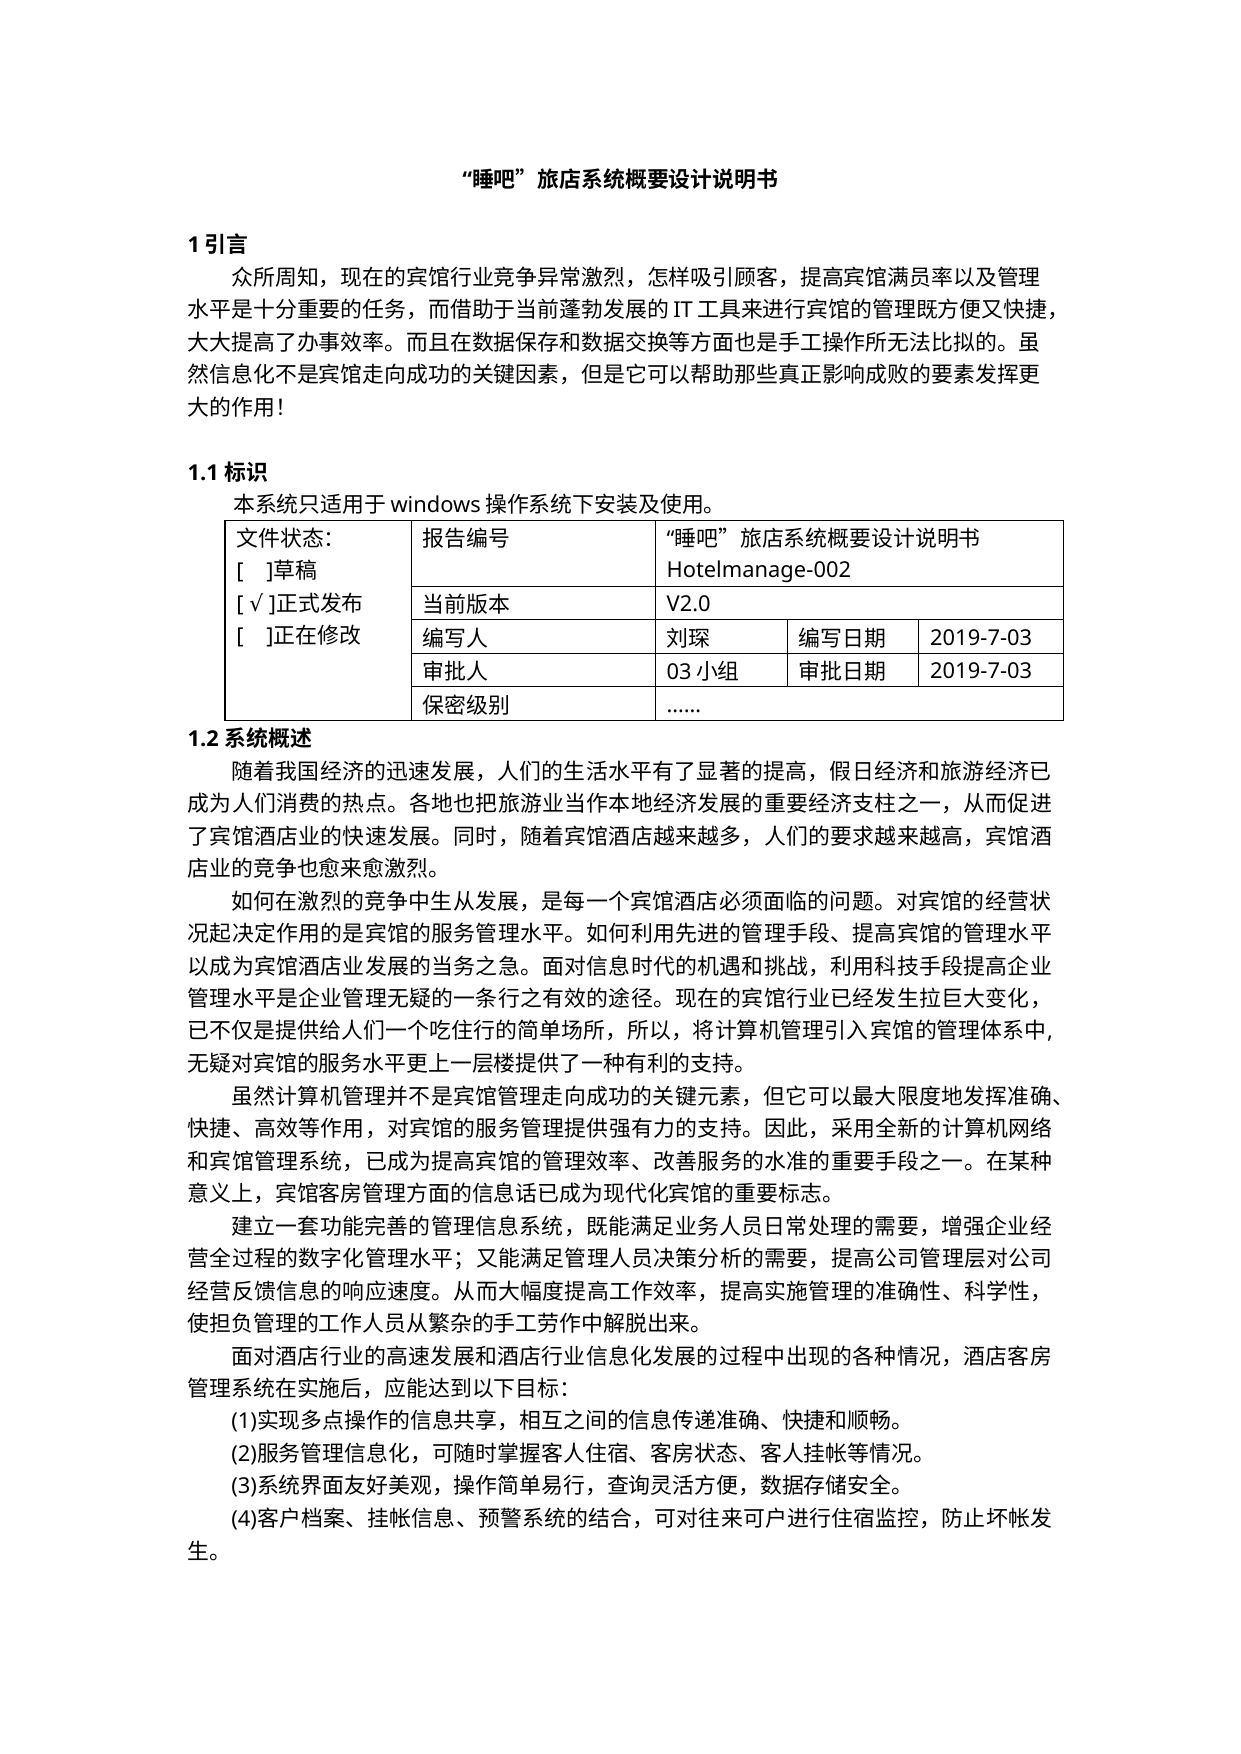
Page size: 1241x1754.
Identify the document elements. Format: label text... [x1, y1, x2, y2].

subtitle “睡吧”旅店系统概要设计说明书 [187, 162, 1053, 194]
text 1引言 [187, 227, 1053, 259]
table_header 报告编号 [412, 521, 655, 586]
table_cell V2.0 [656, 587, 1063, 619]
table_header “睡吧”旅店系统概要设计说明书 Hotelmanage-002 [656, 521, 1063, 586]
table_cell …… [656, 687, 1063, 720]
table_cell 2019-7-03 [919, 620, 1063, 653]
table_cell 审批日期 [788, 654, 918, 686]
text 本系统只适用于windows操作系统下安装及使用。 [187, 487, 1053, 519]
text 建立一套功能完善的管理信息系统，既能满足业务人员日常处理的需要，增强企业经营全过程的数字化管理水平；又能满足管理人员决策分析的需要，提高公司管理层对公司经营反馈信息的响应速度。从而大幅度提高工作效率，提高实施管理的准确性、科学性，使担负管理的工作人员从繁杂的手工劳作中解脱出来。 [187, 1208, 1053, 1338]
text (4)客户档案、挂帐信息、预警系统的结合，可对往来可户进行住宿监控，防止坏帐发生。 [187, 1501, 1053, 1566]
text (2)服务管理信息化，可随时掌握客人住宿、客房状态、客人挂帐等情况。 [187, 1436, 1053, 1468]
table_cell 编写日期 [788, 620, 918, 653]
text 面对酒店行业的高速发展和酒店行业信息化发展的过程中出现的各种情况，酒店客房管理系统在实施后，应能达到以下目标： [187, 1338, 1053, 1403]
table_cell 编写人 [412, 620, 655, 653]
text 虽然计算机管理并不是宾馆管理走向成功的关键元素，但它可以最大限度地发挥准确、快捷、高效等作用，对宾馆的服务管理提供强有力的支持。因此，采用全新的计算机网络和宾馆管理系统，已成为提高宾馆的管理效率、改善服务的水准的重要手段之一。在某种意义上，宾馆客房管理方面的信息话已成为现代化宾馆的重要标志。 [187, 1078, 1053, 1208]
text 众所周知，现在的宾馆行业竞争异常激烈，怎样吸引顾客，提高宾馆满员率以及管理水平是十分重要的任务，而借助于当前蓬勃发展的IT工具来进行宾馆的管理既方便又快捷，大大提高了办事效率。而且在数据保存和数据交换等方面也是手工操作所无法比拟的。虽然信息化不是宾馆走向成功的关键因素，但是它可以帮助那些真正影响成败的要素发挥更大的作用！ [187, 259, 1053, 422]
table_cell 当前版本 [412, 587, 655, 619]
text 1.2 系统概述 [187, 721, 1053, 753]
table_cell 保密级别 [412, 687, 655, 720]
table_cell 刘琛 [656, 620, 787, 653]
text (3)系统界面友好美观，操作简单易行，查询灵活方便，数据存储安全。 [187, 1468, 1053, 1501]
table_cell 03小组 [656, 654, 787, 686]
table_cell 审批人 [412, 654, 655, 686]
text 1.1 标识 [187, 454, 1053, 487]
table_header 文件状态： [ ]草稿 [ √ ]正式发布 [ ]正在修改 [226, 521, 411, 720]
text 随着我国经济的迅速发展，人们的生活水平有了显著的提高，假日经济和旅游经济已成为人们消费的热点。各地也把旅游业当作本地经济发展的重要经济支柱之一，从而促进了宾馆酒店业的快速发展。同时，随着宾馆酒店越来越多，人们的要求越来越高，宾馆酒店业的竞争也愈来愈激烈。 [187, 753, 1053, 883]
table_cell 2019-7-03 [919, 654, 1063, 686]
text (1)实现多点操作的信息共享，相互之间的信息传递准确、快捷和顺畅。 [187, 1403, 1053, 1436]
text 如何在激烈的竞争中生从发展，是每一个宾馆酒店必须面临的问题。对宾馆的经营状况起决定作用的是宾馆的服务管理水平。如何利用先进的管理手段、提高宾馆的管理水平，以成为宾馆酒店业发展的当务之急。面对信息时代的机遇和挑战，利用科技手段提高企业管理水平是企业管理无疑的一条行之有效的途径。现在的宾馆行业已经发生拉巨大变化，已不仅是提供给人们一个吃住行的简单场所，所以，将计算机管理引入宾馆的管理体系中,无疑对宾馆的服务水平更上一层楼提供了一种有利的支持。 [187, 883, 1053, 1078]
